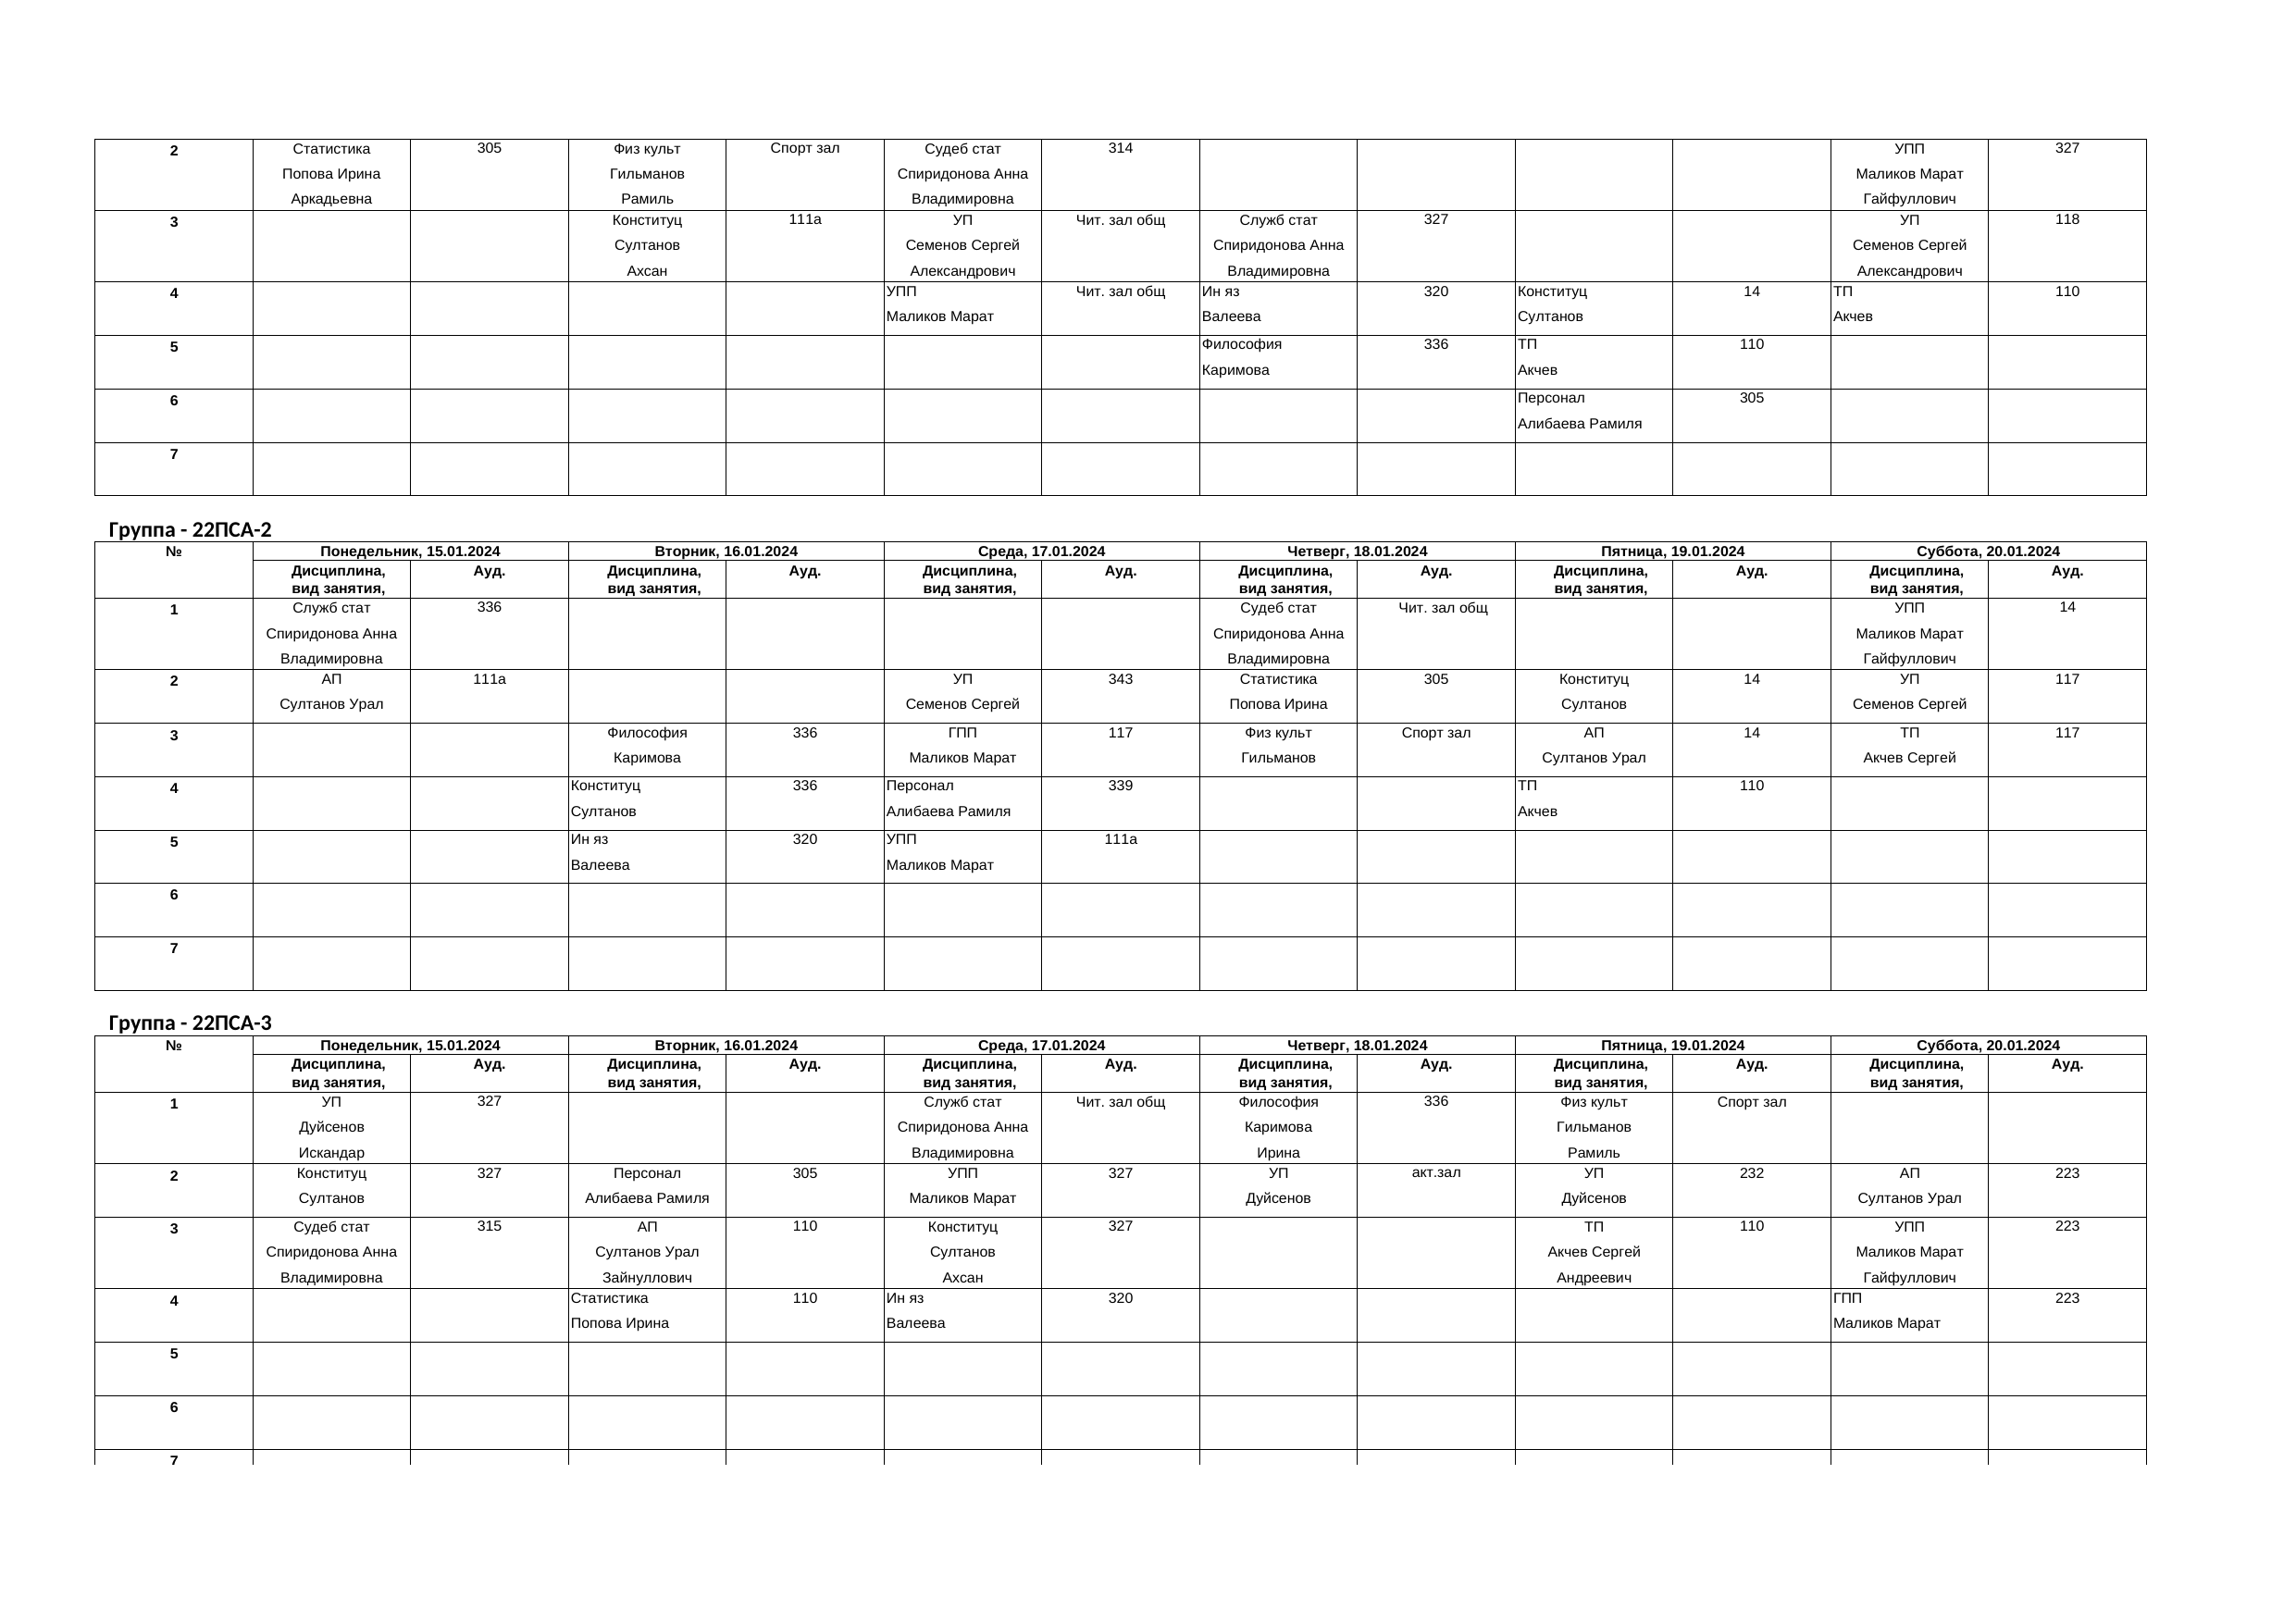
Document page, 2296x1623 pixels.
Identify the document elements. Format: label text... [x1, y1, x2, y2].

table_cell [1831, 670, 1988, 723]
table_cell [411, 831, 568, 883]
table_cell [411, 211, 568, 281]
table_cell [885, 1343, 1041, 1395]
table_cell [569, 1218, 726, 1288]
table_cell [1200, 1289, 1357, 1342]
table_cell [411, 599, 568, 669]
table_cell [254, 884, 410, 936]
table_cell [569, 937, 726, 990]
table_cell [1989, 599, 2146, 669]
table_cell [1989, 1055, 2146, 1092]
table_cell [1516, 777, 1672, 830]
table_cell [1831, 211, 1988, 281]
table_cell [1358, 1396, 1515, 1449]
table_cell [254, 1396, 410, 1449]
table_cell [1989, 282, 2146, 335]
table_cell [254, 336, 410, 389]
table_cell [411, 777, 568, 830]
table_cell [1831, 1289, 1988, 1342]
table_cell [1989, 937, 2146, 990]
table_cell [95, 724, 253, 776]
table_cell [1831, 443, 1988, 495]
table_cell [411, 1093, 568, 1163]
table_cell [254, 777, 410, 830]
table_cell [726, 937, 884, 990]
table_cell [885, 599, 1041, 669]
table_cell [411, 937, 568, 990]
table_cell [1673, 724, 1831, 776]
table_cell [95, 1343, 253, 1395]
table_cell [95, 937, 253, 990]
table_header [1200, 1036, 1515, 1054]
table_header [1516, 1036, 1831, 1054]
text Группа - 22ПСА-3 [109, 1013, 2156, 1035]
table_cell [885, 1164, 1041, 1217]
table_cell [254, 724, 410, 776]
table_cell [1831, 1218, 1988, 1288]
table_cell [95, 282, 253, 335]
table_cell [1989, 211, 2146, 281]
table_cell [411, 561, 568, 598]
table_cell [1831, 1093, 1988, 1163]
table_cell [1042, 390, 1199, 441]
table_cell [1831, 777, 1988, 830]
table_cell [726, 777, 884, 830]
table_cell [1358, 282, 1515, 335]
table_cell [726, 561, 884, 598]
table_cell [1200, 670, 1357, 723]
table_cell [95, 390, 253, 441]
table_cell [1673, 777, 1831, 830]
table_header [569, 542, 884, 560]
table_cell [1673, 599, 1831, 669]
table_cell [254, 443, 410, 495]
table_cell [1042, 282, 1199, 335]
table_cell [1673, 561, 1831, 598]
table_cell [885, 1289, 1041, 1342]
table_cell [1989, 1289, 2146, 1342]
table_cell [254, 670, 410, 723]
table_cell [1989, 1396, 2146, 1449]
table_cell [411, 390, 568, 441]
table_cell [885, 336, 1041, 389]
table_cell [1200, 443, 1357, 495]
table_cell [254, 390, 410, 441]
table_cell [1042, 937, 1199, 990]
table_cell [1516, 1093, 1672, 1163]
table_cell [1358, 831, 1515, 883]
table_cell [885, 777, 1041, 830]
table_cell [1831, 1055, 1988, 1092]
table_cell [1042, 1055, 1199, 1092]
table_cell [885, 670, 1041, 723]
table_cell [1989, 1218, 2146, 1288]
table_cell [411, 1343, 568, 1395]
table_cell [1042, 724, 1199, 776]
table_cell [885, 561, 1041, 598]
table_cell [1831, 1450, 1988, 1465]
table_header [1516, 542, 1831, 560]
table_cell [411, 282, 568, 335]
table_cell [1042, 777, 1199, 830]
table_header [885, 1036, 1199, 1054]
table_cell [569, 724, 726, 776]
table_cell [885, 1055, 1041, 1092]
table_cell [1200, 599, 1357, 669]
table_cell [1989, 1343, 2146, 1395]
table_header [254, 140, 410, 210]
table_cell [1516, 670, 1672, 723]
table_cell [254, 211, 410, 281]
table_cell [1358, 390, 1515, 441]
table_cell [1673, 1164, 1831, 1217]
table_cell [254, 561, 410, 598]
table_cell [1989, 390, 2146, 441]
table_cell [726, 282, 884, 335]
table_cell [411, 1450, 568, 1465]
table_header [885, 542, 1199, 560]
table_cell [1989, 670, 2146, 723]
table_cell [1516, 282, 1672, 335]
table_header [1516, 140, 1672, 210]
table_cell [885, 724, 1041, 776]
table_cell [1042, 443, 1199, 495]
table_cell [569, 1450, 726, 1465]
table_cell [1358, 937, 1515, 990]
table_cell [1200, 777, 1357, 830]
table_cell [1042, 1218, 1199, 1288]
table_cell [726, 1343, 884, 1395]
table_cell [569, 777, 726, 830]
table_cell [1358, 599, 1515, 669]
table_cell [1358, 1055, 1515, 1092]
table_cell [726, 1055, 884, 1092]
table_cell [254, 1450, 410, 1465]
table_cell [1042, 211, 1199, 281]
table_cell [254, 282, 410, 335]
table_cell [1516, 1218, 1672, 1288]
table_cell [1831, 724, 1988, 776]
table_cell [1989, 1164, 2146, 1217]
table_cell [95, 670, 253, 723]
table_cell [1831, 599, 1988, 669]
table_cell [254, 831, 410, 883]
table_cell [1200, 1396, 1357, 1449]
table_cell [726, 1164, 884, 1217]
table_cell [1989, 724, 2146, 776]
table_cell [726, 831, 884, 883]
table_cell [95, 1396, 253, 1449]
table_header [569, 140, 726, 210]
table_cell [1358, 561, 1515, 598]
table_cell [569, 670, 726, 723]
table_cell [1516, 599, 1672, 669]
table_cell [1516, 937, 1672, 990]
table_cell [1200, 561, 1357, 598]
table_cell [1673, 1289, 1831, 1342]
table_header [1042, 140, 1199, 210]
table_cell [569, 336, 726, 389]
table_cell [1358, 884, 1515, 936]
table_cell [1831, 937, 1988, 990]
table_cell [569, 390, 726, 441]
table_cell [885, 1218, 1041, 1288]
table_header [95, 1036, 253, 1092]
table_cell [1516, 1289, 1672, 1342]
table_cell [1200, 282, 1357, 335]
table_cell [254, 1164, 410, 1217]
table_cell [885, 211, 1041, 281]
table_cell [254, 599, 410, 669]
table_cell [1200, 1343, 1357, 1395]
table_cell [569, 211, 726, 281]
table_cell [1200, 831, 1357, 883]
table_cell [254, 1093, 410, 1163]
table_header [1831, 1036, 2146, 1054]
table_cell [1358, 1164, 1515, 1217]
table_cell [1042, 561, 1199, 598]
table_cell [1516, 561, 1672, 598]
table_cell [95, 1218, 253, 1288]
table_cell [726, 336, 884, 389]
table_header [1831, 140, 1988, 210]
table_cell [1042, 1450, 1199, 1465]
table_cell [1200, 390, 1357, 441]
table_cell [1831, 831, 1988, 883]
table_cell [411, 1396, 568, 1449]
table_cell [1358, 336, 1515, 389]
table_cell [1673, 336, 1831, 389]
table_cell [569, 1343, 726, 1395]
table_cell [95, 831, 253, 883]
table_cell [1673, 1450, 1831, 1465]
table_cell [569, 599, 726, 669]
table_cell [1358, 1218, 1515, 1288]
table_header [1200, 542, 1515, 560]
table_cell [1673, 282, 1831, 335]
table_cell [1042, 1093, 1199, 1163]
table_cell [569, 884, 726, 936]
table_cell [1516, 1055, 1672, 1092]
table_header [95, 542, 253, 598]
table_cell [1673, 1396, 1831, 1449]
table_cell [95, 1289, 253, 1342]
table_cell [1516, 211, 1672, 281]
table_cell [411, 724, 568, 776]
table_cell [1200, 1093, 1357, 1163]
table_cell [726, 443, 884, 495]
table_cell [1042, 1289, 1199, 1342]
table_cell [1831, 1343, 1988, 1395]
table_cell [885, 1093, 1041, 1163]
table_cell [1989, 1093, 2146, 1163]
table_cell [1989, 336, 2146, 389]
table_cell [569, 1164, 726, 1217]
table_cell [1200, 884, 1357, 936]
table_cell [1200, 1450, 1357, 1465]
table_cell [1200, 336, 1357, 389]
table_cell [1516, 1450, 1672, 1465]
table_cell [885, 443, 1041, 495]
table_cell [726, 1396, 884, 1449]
text Группа - 22ПСА-2 [109, 519, 2156, 541]
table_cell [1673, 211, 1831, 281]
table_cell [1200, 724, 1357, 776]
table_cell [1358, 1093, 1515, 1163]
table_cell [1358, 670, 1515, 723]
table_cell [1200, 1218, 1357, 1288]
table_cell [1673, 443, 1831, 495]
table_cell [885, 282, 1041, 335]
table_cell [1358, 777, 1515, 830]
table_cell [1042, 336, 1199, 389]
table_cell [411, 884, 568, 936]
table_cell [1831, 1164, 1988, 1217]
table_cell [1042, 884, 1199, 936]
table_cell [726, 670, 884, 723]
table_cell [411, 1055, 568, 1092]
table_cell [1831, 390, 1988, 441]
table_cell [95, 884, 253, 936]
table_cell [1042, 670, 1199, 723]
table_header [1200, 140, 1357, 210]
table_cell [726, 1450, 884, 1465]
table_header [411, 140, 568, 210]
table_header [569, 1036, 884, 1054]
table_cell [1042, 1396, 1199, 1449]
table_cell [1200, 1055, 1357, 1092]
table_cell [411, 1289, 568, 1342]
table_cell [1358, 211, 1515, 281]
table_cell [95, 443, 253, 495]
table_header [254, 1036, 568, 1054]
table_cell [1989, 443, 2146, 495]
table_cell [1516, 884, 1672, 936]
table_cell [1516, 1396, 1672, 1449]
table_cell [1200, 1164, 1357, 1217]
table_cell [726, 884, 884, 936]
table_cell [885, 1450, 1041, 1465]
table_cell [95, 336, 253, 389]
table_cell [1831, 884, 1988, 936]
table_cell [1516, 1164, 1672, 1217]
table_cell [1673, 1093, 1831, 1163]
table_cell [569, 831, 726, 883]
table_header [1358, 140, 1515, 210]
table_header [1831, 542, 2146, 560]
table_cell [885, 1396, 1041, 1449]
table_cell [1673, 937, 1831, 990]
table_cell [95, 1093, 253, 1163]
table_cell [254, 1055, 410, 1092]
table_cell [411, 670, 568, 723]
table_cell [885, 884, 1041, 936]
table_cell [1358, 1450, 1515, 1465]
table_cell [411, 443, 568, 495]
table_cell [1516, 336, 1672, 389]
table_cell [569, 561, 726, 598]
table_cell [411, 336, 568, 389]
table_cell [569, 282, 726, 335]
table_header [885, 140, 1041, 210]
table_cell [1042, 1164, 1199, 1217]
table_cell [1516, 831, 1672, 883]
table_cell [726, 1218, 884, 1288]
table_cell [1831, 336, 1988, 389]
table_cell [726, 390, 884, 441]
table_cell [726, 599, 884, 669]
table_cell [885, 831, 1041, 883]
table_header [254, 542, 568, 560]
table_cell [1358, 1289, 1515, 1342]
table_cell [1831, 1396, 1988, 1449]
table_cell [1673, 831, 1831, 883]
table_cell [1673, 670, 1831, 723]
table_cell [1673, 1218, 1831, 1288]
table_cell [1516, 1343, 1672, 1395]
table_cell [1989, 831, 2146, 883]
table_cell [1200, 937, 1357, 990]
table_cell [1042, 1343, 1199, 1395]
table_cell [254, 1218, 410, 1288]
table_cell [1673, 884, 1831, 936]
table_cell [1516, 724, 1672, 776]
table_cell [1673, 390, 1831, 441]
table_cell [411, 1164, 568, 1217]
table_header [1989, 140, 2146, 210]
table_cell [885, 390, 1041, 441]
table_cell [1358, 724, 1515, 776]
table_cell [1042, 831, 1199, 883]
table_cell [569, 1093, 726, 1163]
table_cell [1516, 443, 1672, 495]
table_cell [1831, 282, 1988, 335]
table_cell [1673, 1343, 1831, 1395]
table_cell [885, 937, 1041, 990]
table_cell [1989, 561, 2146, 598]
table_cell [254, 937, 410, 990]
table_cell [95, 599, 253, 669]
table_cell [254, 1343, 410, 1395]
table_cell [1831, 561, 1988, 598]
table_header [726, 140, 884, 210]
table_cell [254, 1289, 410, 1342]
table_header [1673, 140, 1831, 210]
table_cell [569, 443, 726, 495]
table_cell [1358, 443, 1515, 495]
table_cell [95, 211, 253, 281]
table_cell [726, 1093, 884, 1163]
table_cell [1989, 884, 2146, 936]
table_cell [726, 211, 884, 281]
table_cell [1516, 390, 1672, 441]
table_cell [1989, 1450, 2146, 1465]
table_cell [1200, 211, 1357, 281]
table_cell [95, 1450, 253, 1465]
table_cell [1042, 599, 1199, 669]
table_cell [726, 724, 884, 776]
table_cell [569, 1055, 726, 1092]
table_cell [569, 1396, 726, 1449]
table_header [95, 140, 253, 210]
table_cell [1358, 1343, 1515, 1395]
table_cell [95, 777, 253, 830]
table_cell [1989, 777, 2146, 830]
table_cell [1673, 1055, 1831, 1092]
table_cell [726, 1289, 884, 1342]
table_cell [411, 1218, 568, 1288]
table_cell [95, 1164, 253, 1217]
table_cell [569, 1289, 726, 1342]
